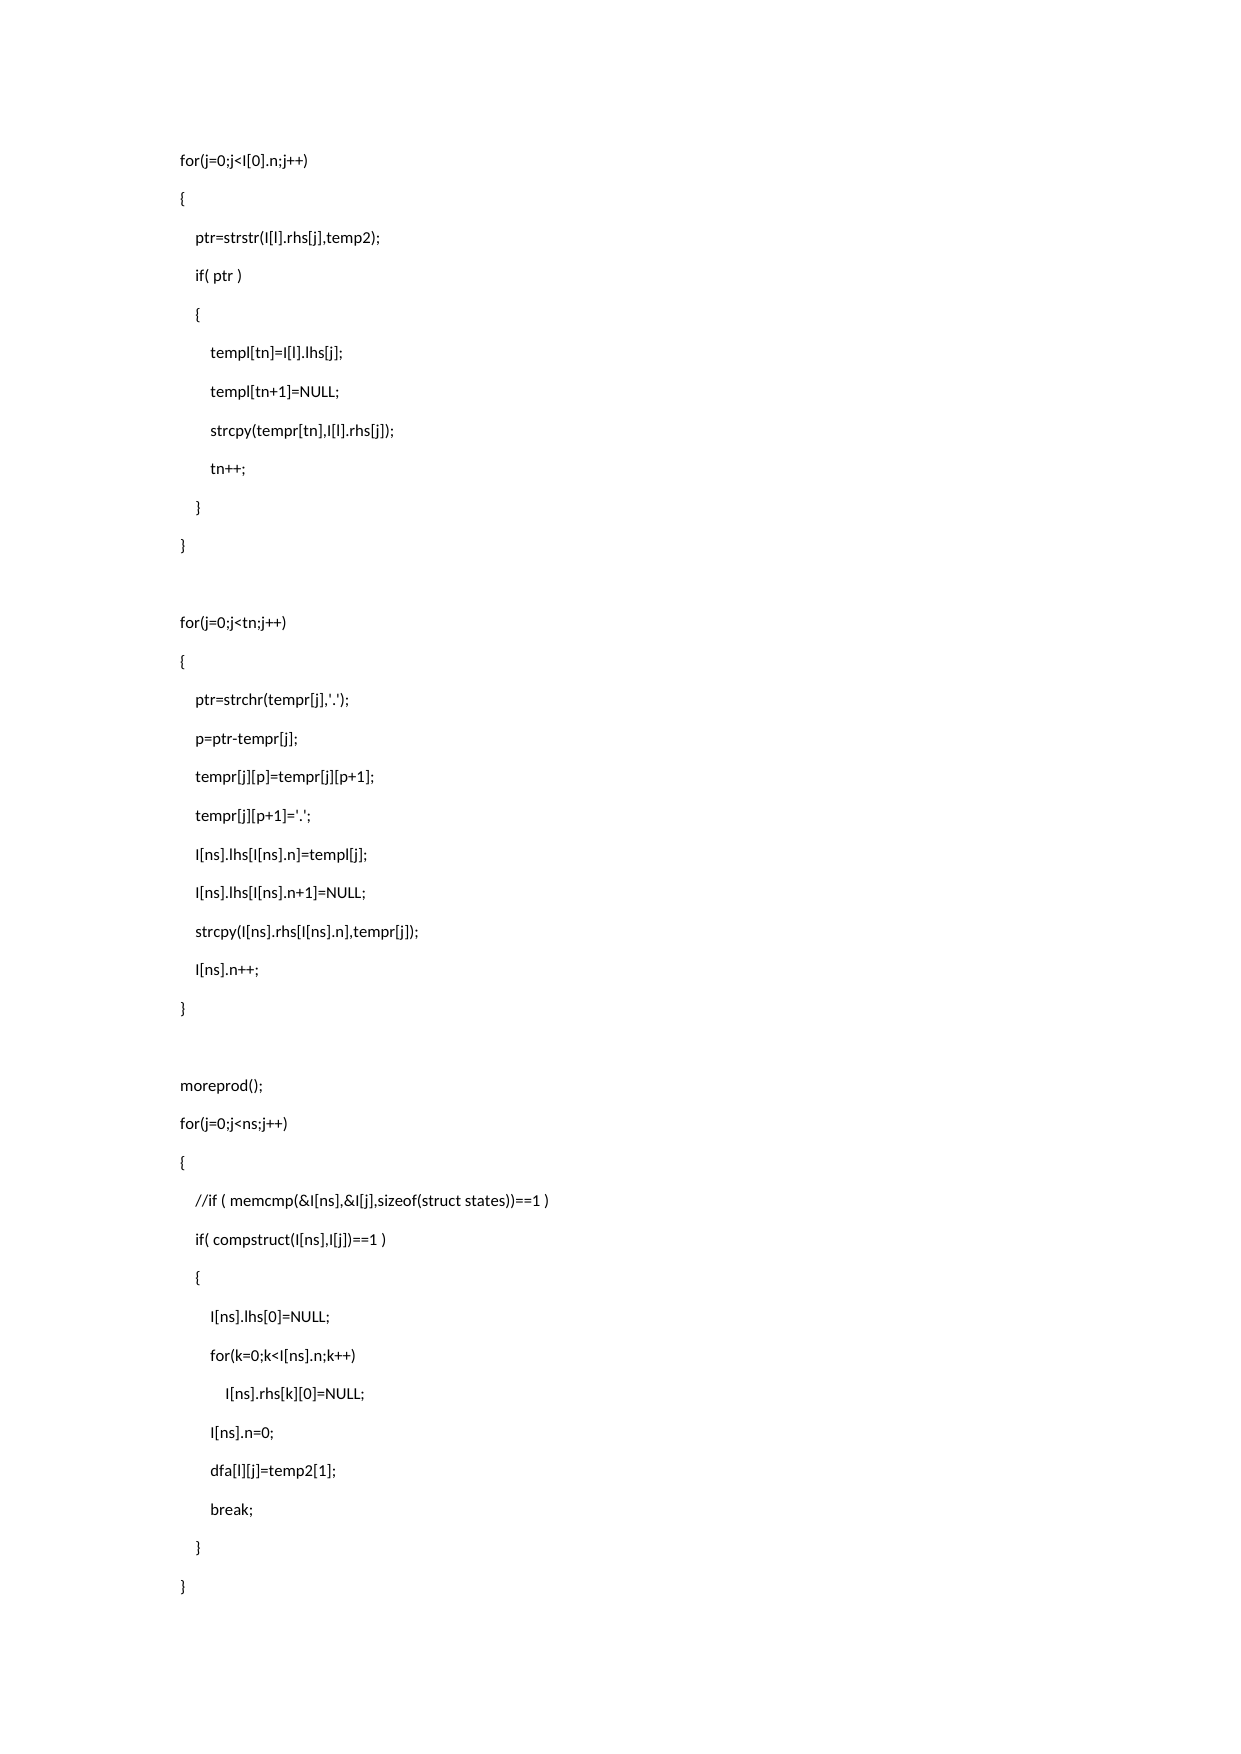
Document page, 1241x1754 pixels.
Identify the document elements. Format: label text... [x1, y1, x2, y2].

text if( compstruct(I[ns],I[j])==1 ) [150, 1229, 1090, 1249]
text for(j=0;j<tn;j++) [150, 612, 1090, 633]
text I[ns].lhs[0]=NULL; [150, 1306, 1090, 1327]
text { [150, 304, 1090, 324]
text strcpy(tempr[tn],I[l].rhs[j]); [150, 420, 1090, 440]
text I[ns].lhs[I[ns].n]=templ[j]; [150, 844, 1090, 864]
text } [150, 535, 1090, 556]
text tempr[j][p+1]='.'; [150, 805, 1090, 826]
text moreprod(); [150, 1075, 1090, 1095]
text { [150, 651, 1090, 671]
text } [150, 1576, 1090, 1596]
text ptr=strchr(tempr[j],'.'); [150, 689, 1090, 710]
text ptr=strstr(I[l].rhs[j],temp2); [150, 227, 1090, 247]
text } [150, 497, 1090, 517]
text templ[tn+1]=NULL; [150, 381, 1090, 402]
text } [150, 1537, 1090, 1558]
text } [150, 998, 1090, 1018]
text if( ptr ) [150, 266, 1090, 286]
text //if ( memcmp(&I[ns],&I[j],sizeof(struct states))==1 ) [150, 1191, 1090, 1211]
text { [150, 188, 1090, 209]
text p=ptr-tempr[j]; [150, 728, 1090, 748]
text break; [150, 1499, 1090, 1519]
text I[ns].n++; [150, 959, 1090, 980]
text I[ns].lhs[I[ns].n+1]=NULL; [150, 882, 1090, 903]
text templ[tn]=I[l].lhs[j]; [150, 343, 1090, 363]
text strcpy(I[ns].rhs[I[ns].n],tempr[j]); [150, 921, 1090, 941]
text for(j=0;j<I[0].n;j++) [150, 150, 1090, 170]
text for(k=0;k<I[ns].n;k++) [150, 1345, 1090, 1365]
text tempr[j][p]=tempr[j][p+1]; [150, 767, 1090, 787]
text { [150, 1152, 1090, 1172]
text { [150, 1268, 1090, 1288]
text dfa[l][j]=temp2[1]; [150, 1460, 1090, 1481]
text tn++; [150, 458, 1090, 479]
text I[ns].n=0; [150, 1422, 1090, 1442]
text for(j=0;j<ns;j++) [150, 1113, 1090, 1134]
text I[ns].rhs[k][0]=NULL; [150, 1383, 1090, 1404]
